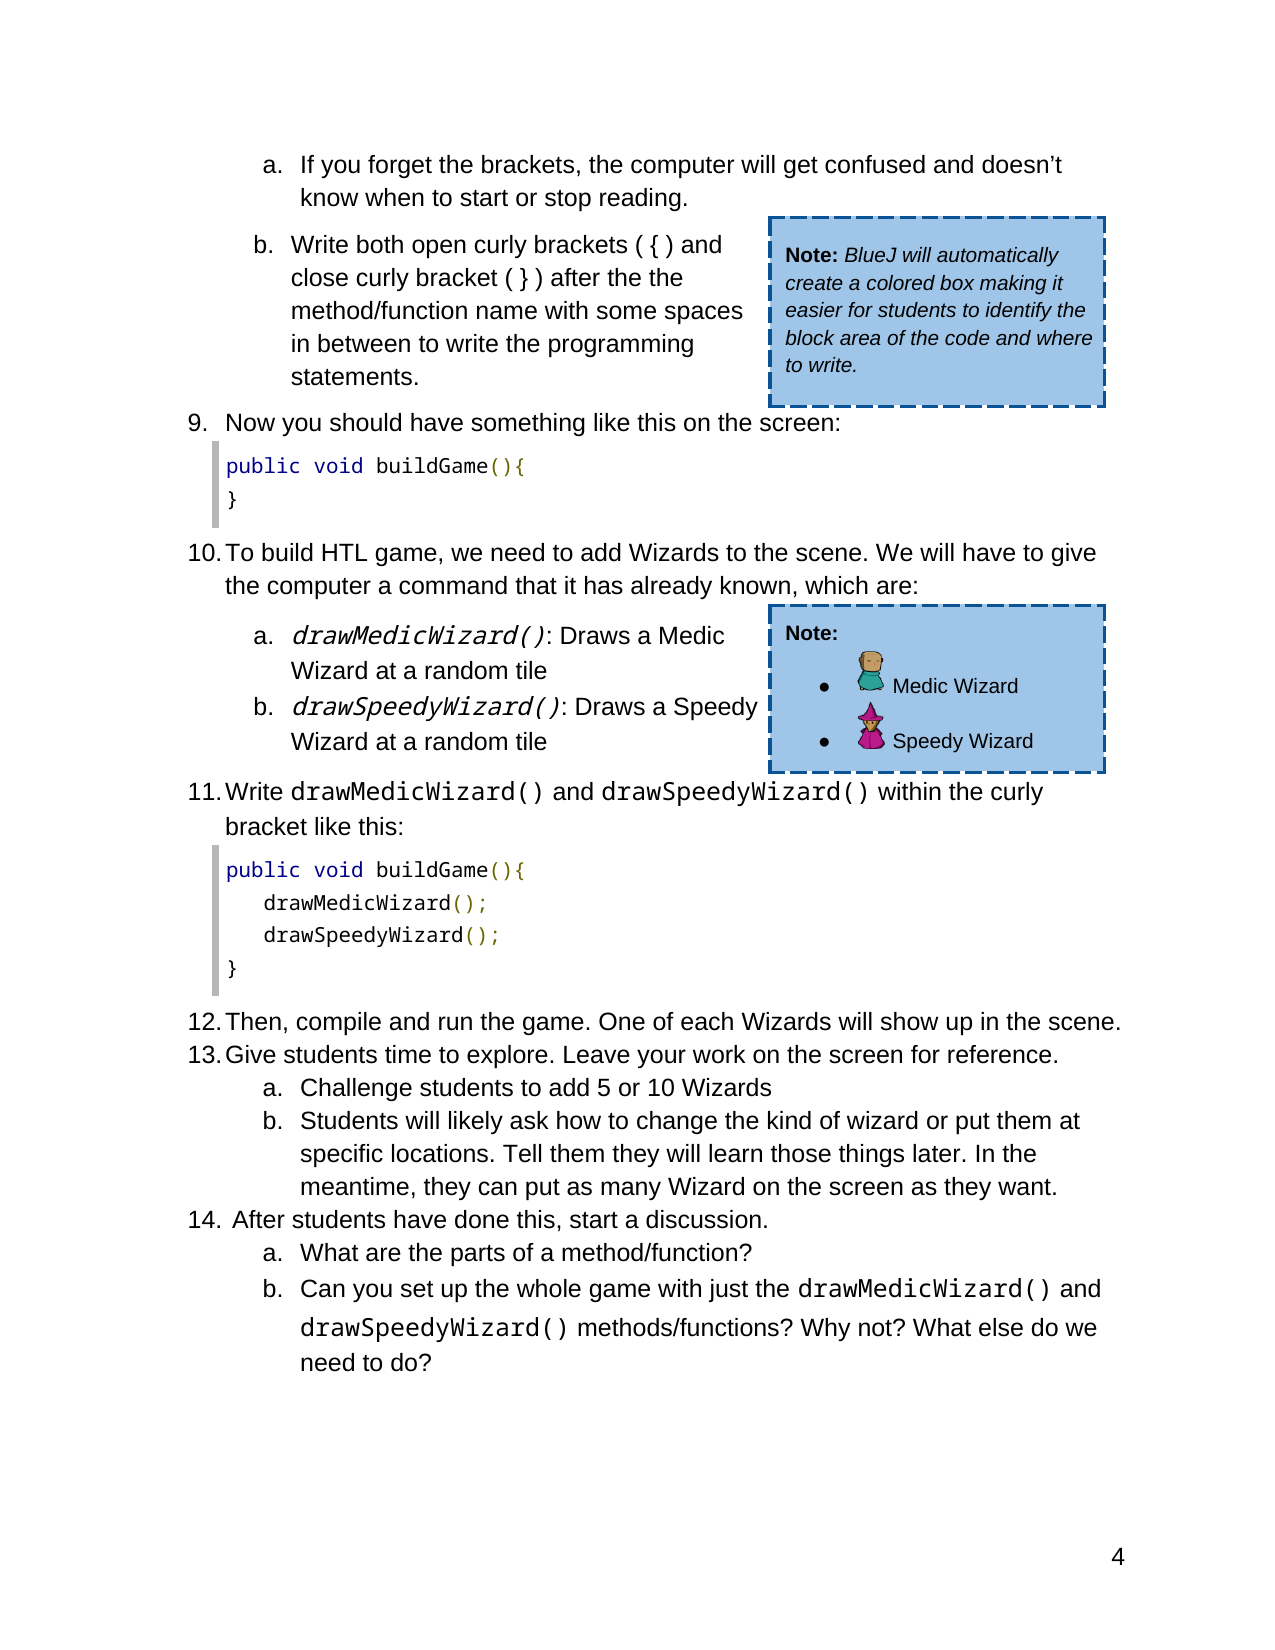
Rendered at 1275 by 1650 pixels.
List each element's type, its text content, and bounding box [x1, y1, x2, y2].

table_header public void buildGame(){ } [219, 441, 1114, 527]
list Challenge students to add 5 or 10 Wizards [262, 1073, 1125, 1102]
list What are the parts of a method/function? [262, 1238, 1125, 1267]
table_header public void buildGame(){ drawMedicWizard(); drawSpeedyWizard(); } [219, 845, 1114, 996]
list If you forget the brackets, the computer will get confused and doesn’t know when to start or stop reading. [262, 150, 1125, 212]
list After students have done this, start a discussion. [187, 1205, 1125, 1234]
table_header Note: Medic Wizard Speedy Wizard [770, 604, 1104, 771]
table_header Write both open curly brackets ( { ) and close curly bracket ( } ) after the the method/function name with some spaces in between to write the programming statements. [129, 216, 770, 405]
list Students will likely ask how to change the kind of wizard or put them at specific locations. Tell them they will learn those things later. In the meantime, they can put as many Wizard on the screen as they want. [262, 1106, 1125, 1201]
table_header Note: BlueJ will automatically create a colored box making it easier for students to identify the block area of the code and where to write. [770, 216, 1104, 405]
picture [855, 648, 887, 694]
list Write drawMedicWizard() and drawSpeedyWizard() within the curly bracket like this: [187, 774, 1125, 841]
list Can you set up the whole game with just the drawMedicWizard() and drawSpeedyWizard() methods/functions? Why not? What else do we need to do? [262, 1271, 1125, 1377]
list Then, compile and run the game. One of each Wizards will show up in the scene. [187, 1007, 1125, 1036]
picture [855, 701, 887, 749]
table_header drawMedicWizard(): Draws a Medic Wizard at a random tile drawSpeedyWizard(): Draws a Speedy Wizard at a random tile [129, 604, 770, 771]
list To build HTL game, we need to add Wizards to the scene. We will have to give the computer a command that it has already known, which are: [187, 538, 1125, 599]
list Give students time to explore. Leave your work on the screen for reference. [187, 1040, 1125, 1068]
list Now you should have something like this on the screen: [187, 408, 1125, 437]
